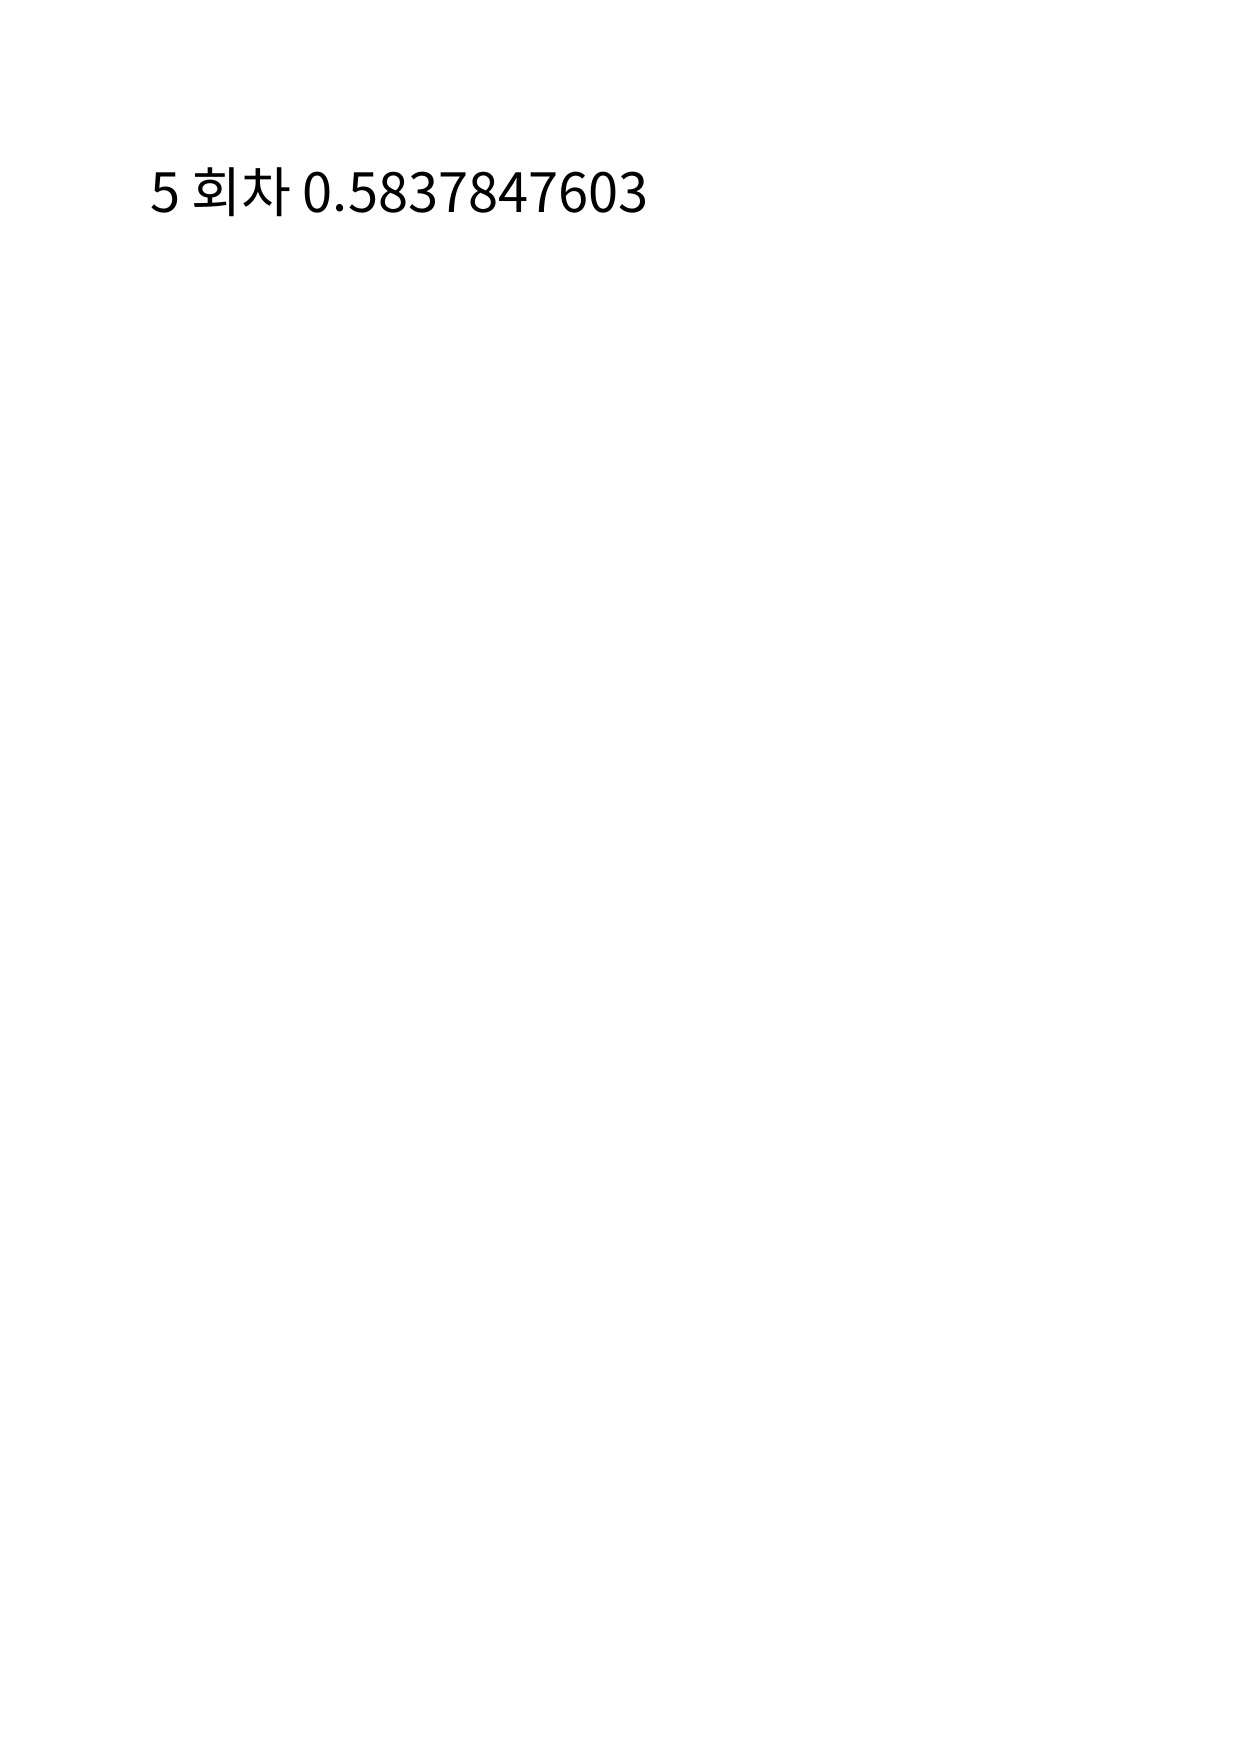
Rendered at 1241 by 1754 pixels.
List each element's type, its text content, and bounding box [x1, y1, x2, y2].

title 5회차 0.5837847603 [150, 150, 1090, 228]
